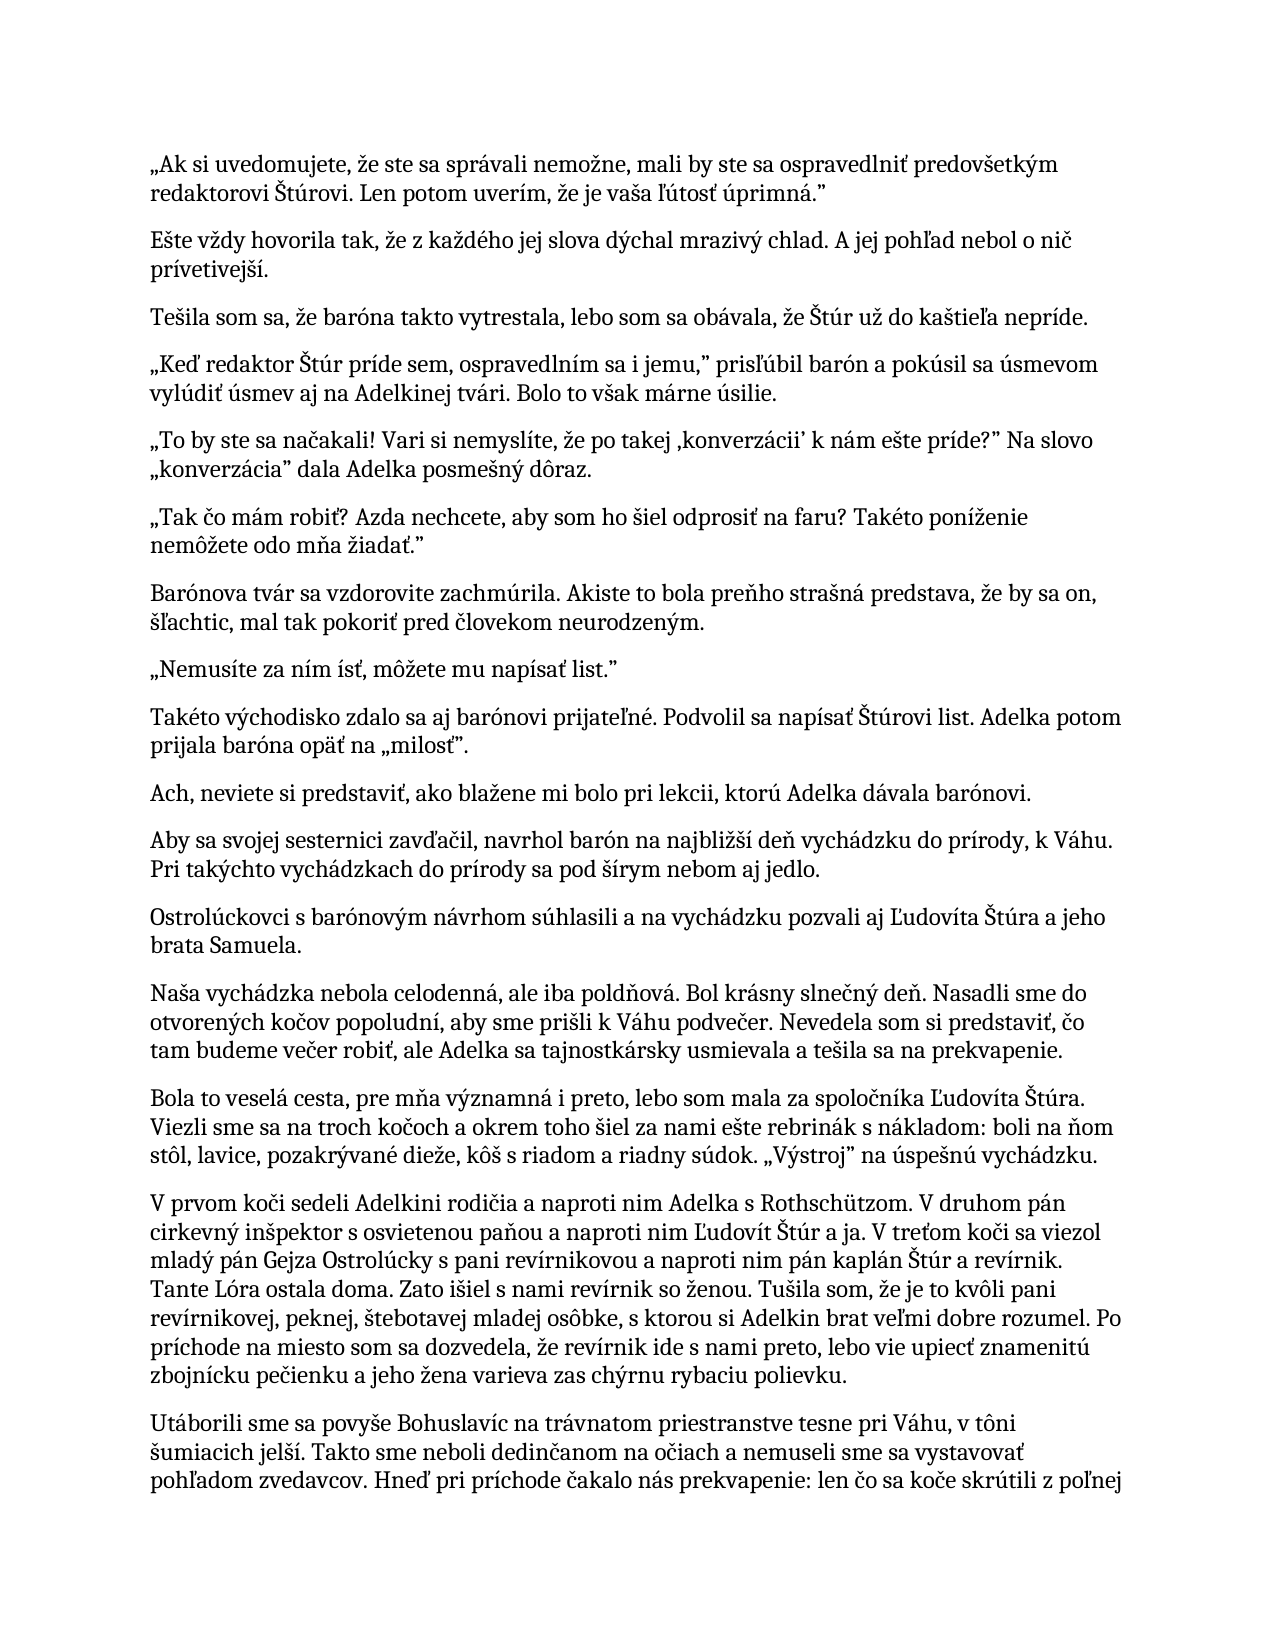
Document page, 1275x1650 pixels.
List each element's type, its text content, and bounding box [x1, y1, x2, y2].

text Bola to veselá cesta, pre mňa významná i preto, lebo som mala za spoločníka Ľudovíta Štúra. Viezli sme sa na troch kočoch a okrem toho šiel za nami ešte rebrinák s nákladom: boli na ňom stôl, lavice, pozakrývané dieže, kôš s riadom a riadny súdok. „Výstroj” na úspešnú vychádzku. [150, 1084, 1125, 1170]
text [150, 1409, 1125, 1495]
text „Keď redaktor Štúr príde sem, ospravedlním sa i jemu,” prisľúbil barón a pokúsil sa úsmevom vylúdiť úsmev aj na Adelkinej tvári. Bolo to však márne úsilie. [150, 350, 1125, 407]
text Barónova tvár sa vzdorovite zachmúrila. Akiste to bola preňho strašná predstava, že by sa on, šľachtic, mal tak pokoriť pred človekom neurodzeným. [150, 579, 1125, 636]
text „Tak čo mám robiť? Azda nechcete, aby som ho šiel odprosiť na faru? Takéto poníženie nemôžete odo mňa žiadať.” [150, 502, 1125, 560]
text Aby sa svojej sesternici zavďačil, navrhol barón na najbližší deň vychádzku do prírody, k Váhu. Pri takýchto vychádzkach do prírody sa pod šírym nebom aj jedlo. [150, 826, 1125, 884]
text Tešila som sa, že baróna takto vytrestala, lebo som sa obávala, že Štúr už do kaštieľa nepríde. [150, 302, 1125, 331]
text Ostrolúckovci s barónovým návrhom súhlasili a na vychádzku pozvali aj Ľudovíta Štúra a jeho brata Samuela. [150, 902, 1125, 960]
text Ach, neviete si predstaviť, ako blažene mi bolo pri lekcii, ktorú Adelka dávala barónovi. [150, 779, 1125, 807]
text „Ak si uvedomujete, že ste sa správali nemožne, mali by ste sa ospravedlniť predovšetkým redaktorovi Štúrovi. Len potom uverím, že je vaša ľútosť úprimná.” [150, 150, 1125, 207]
text Naša vychádzka nebola celodenná, ale iba poldňová. Bol krásny slnečný deň. Nasadli sme do otvorených kočov popoludní, aby sme prišli k Váhu podvečer. Nevedela som si predstaviť, čo tam budeme večer robiť, ale Adelka sa tajnostkársky usmievala a tešila sa na prekvapenie. [150, 979, 1125, 1065]
text „To by ste sa načakali! Vari si nemyslíte, že po takej ‚konverzácii’ k nám ešte príde?” Na slovo „konverzácia” dala Adelka posmešný dôraz. [150, 426, 1125, 484]
text V prvom koči sedeli Adelkini rodičia a naproti nim Adelka s Rothschützom. V druhom pán cirkevný inšpektor s osvietenou paňou a naproti nim Ľudovít Štúr a ja. V treťom koči sa viezol mladý pán Gejza Ostrolúcky s pani revírnikovou a naproti nim pán kaplán Štúr a revírnik. Tante Lóra ostala doma. Zato išiel s nami revírnik so ženou. Tušila som, že je to kvôli pani revírnikovej, peknej, štebotavej mladej osôbke, s ktorou si Adelkin brat veľmi dobre rozumel. Po príchode na miesto som sa dozvedela, že revírnik ide s nami preto, lebo vie upiecť znamenitú zbojnícku pečienku a jeho žena varieva zas chýrnu rybaciu polievku. [150, 1189, 1125, 1390]
text „Nemusíte za ním ísť, môžete mu napísať list.” [150, 655, 1125, 684]
text Ešte vždy hovorila tak, že z každého jej slova dýchal mrazivý chlad. A jej pohľad nebol o nič prívetivejší. [150, 226, 1125, 284]
text Takéto východisko zdalo sa aj barónovi prijateľné. Podvolil sa napísať Štúrovi list. Adelka potom prijala baróna opäť na „milosť”. [150, 702, 1125, 760]
